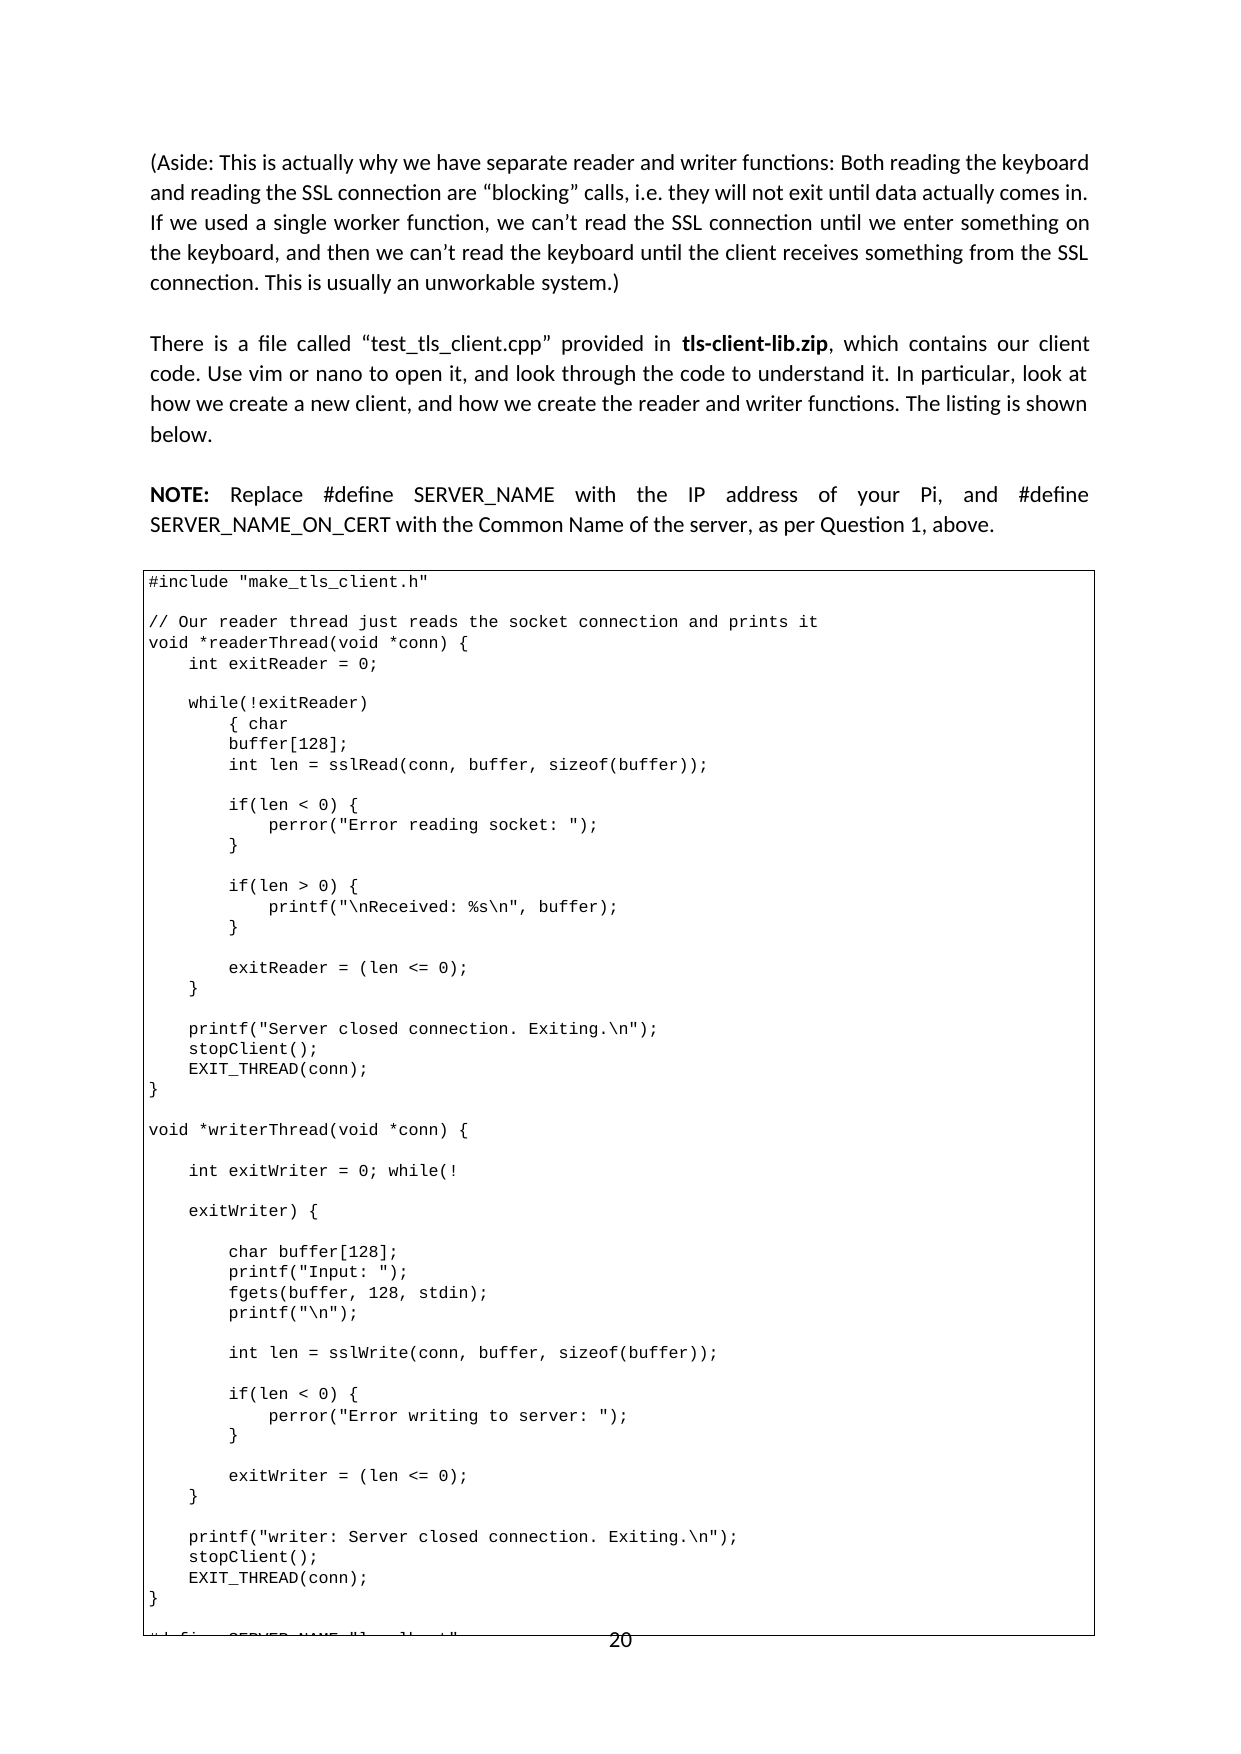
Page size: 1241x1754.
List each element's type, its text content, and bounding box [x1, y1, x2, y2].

text NOTE: Replace #define SERVER_NAME with the IP address of your Pi, and #define SERVER_NAME_ON_CERT with the Common Name of the server, as per Question 1, above. [150, 480, 1091, 538]
text (Aside: This is actually why we have separate reader and writer functions: Both reading the keyboard and reading the SSL connection are “blocking” calls, i.e. they will not exit until data actually comes in. If we used a single worker function, we can’t read the SSL connection until we enter something on the keyboard, and then we can’t read the keyboard until the client receives something from the SSL connection. This is usually an unworkable system.) [150, 148, 1091, 297]
text There is a file called “test_tls_client.cpp” provided in tls-client-lib.zip, which contains our client code. Use vim or nano to open it, and look through the code to understand it. In particular, look at how we create a new client, and how we create the reader and writer functions. The listing is shown below. [150, 329, 1090, 448]
